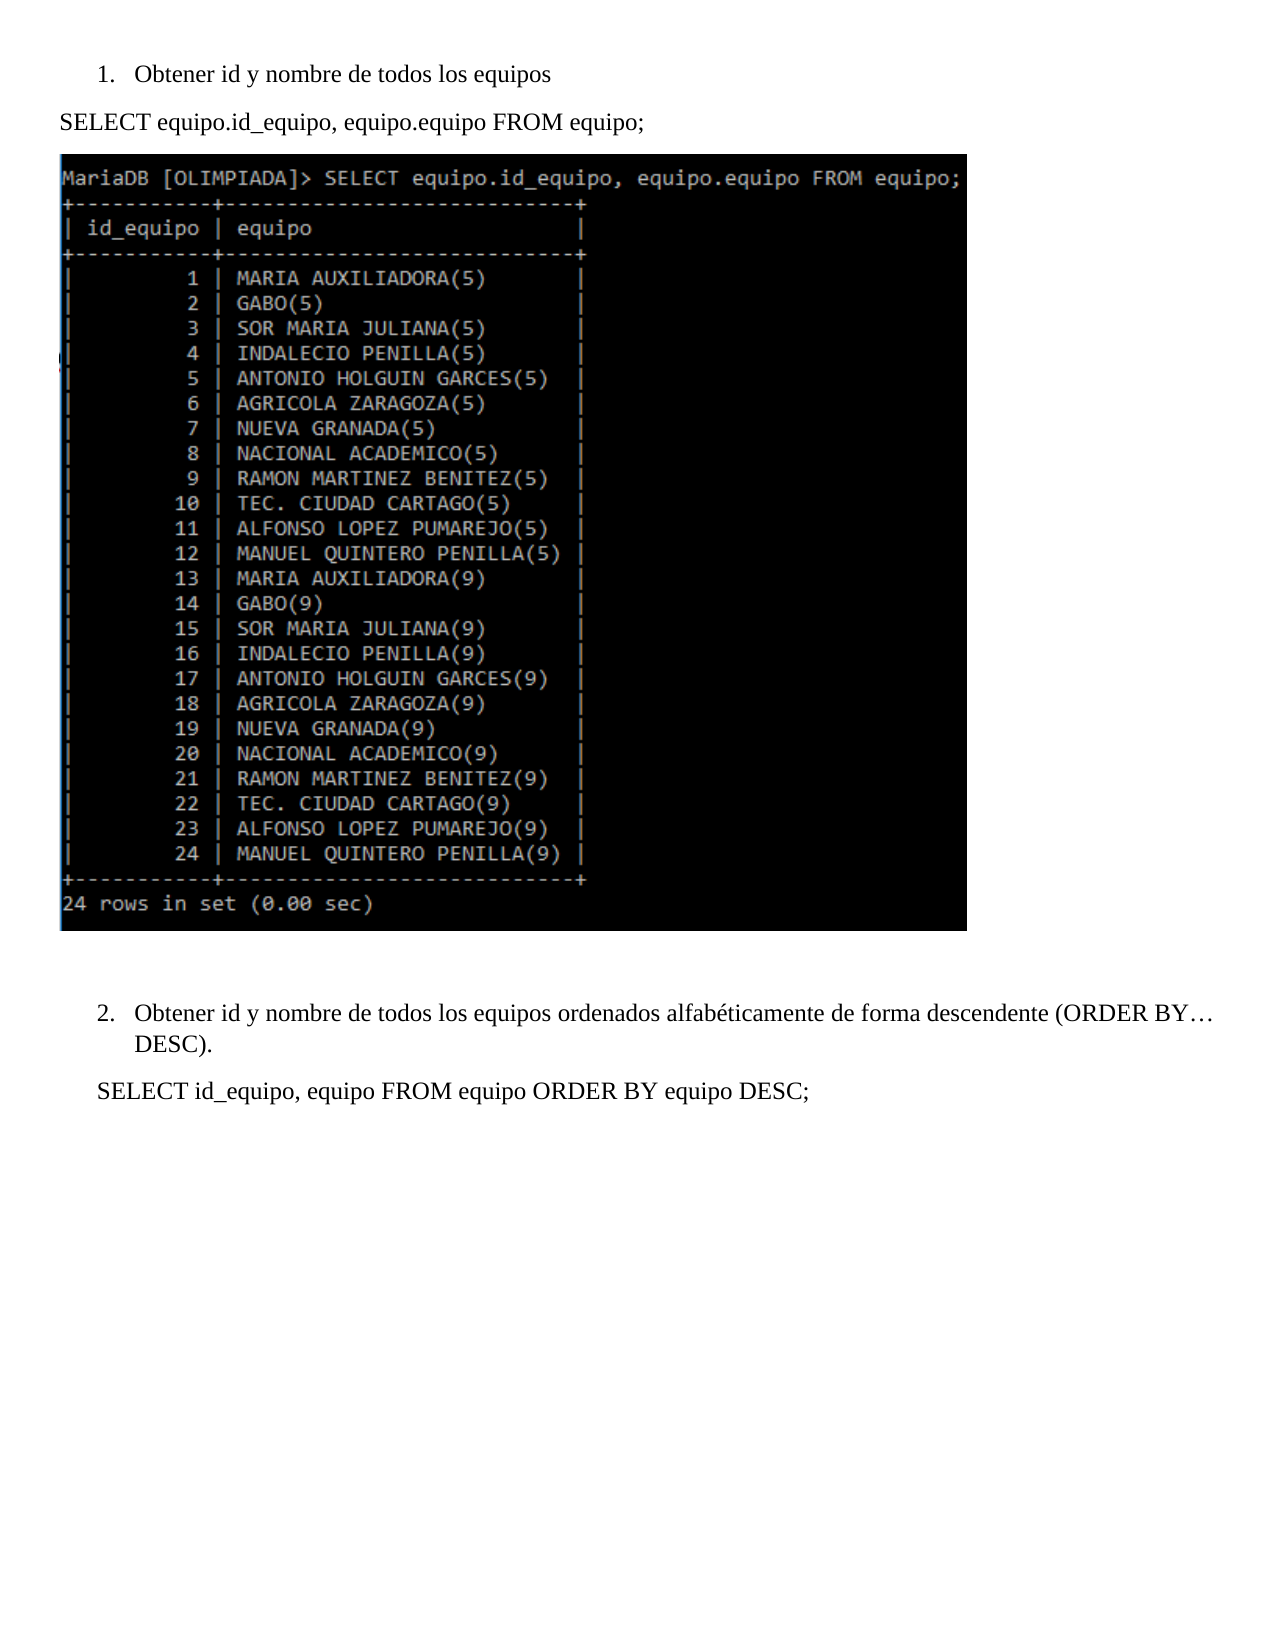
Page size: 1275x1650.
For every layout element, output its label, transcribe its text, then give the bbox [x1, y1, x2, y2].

picture [59, 154, 967, 931]
list Obtener id y nombre de todos los equipos [97, 59, 1216, 88]
text SELECT equipo.id_equipo, equipo.equipo FROM equipo; [59, 107, 1216, 136]
text SELECT id_equipo, equipo FROM equipo ORDER BY equipo DESC; [97, 1076, 1216, 1105]
list Obtener id y nombre de todos los equipos ordenados alfabéticamente de forma descendente (ORDER BY… DESC). [97, 998, 1216, 1057]
